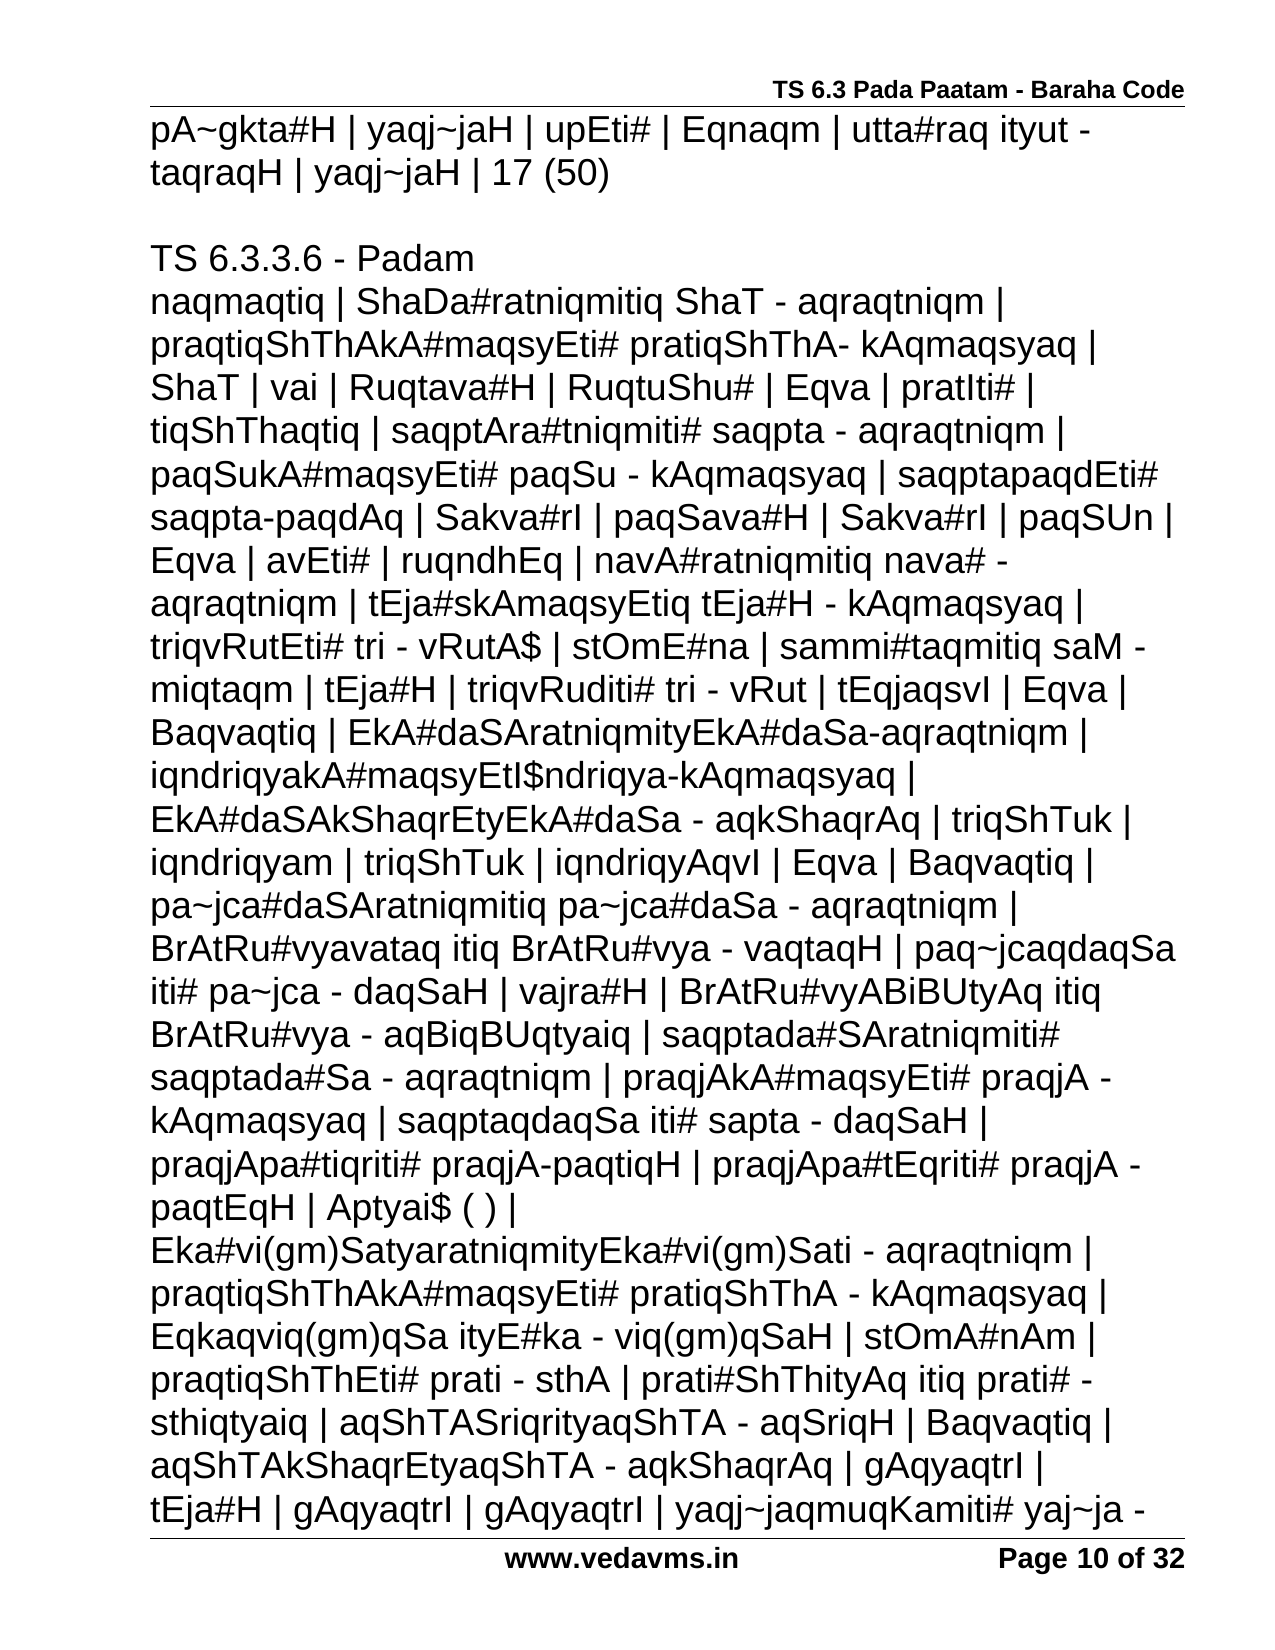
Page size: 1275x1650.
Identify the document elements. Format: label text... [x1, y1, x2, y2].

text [150, 107, 1185, 193]
text TS 6.3.3.6 - Padam [150, 236, 1185, 279]
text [150, 279, 1185, 1530]
